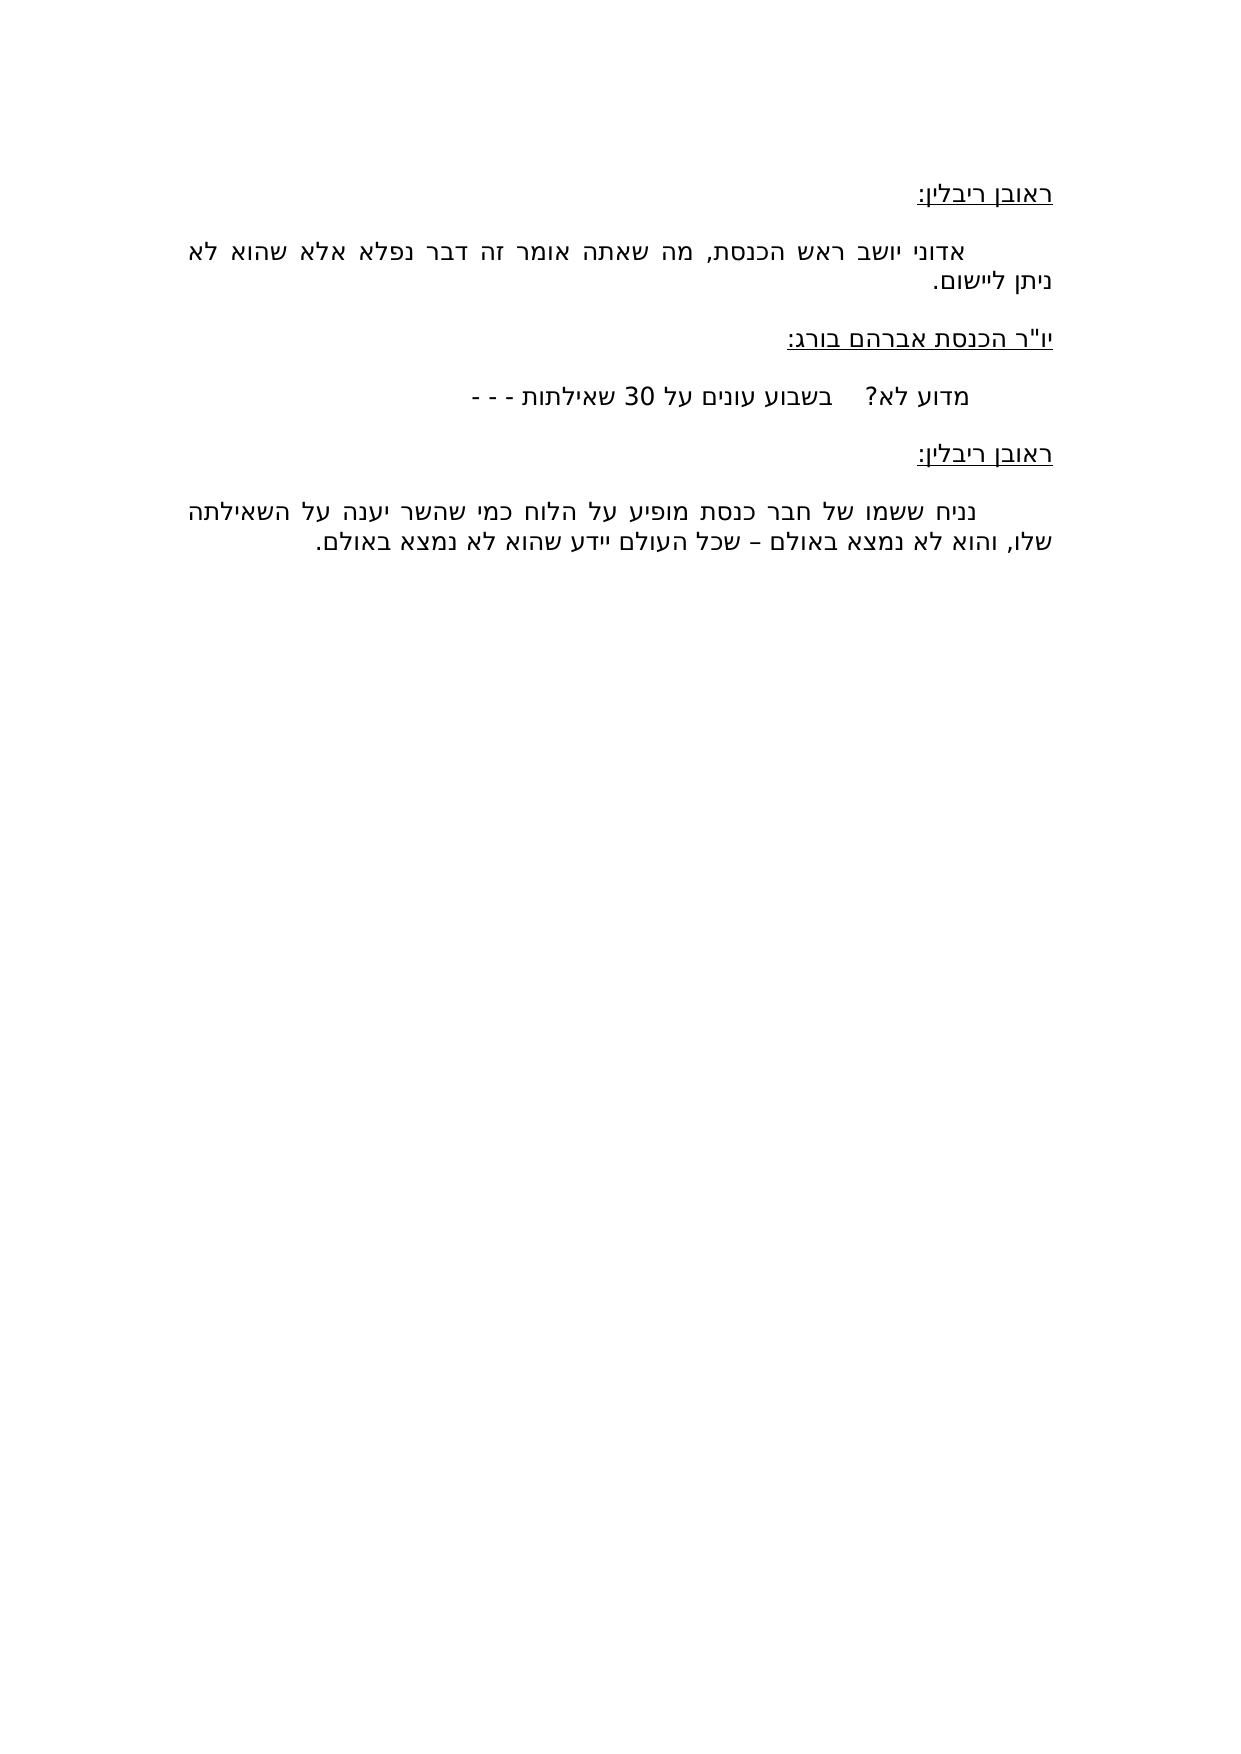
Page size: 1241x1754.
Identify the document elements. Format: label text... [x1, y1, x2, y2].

text ראובן ריבלין: [187, 179, 1053, 208]
text נניח ששמו של חבר כנסת מופיע על הלוח כמי שהשר יענה על השאילתה שלו, והוא לא נמצא באולם – שכל העולם יידע שהוא לא נמצא באולם. [187, 497, 1053, 556]
text ראובן ריבלין: [187, 439, 1053, 469]
text מדוע לא? בשבוע עונים על 30 שאילתות - - - [187, 382, 1053, 411]
text אדוני יושב ראש הכנסת, מה שאתה אומר זה דבר נפלא אלא שהוא לא ניתן ליישום. [187, 237, 1053, 295]
text יו"ר הכנסת אברהם בורג: [187, 324, 1053, 353]
